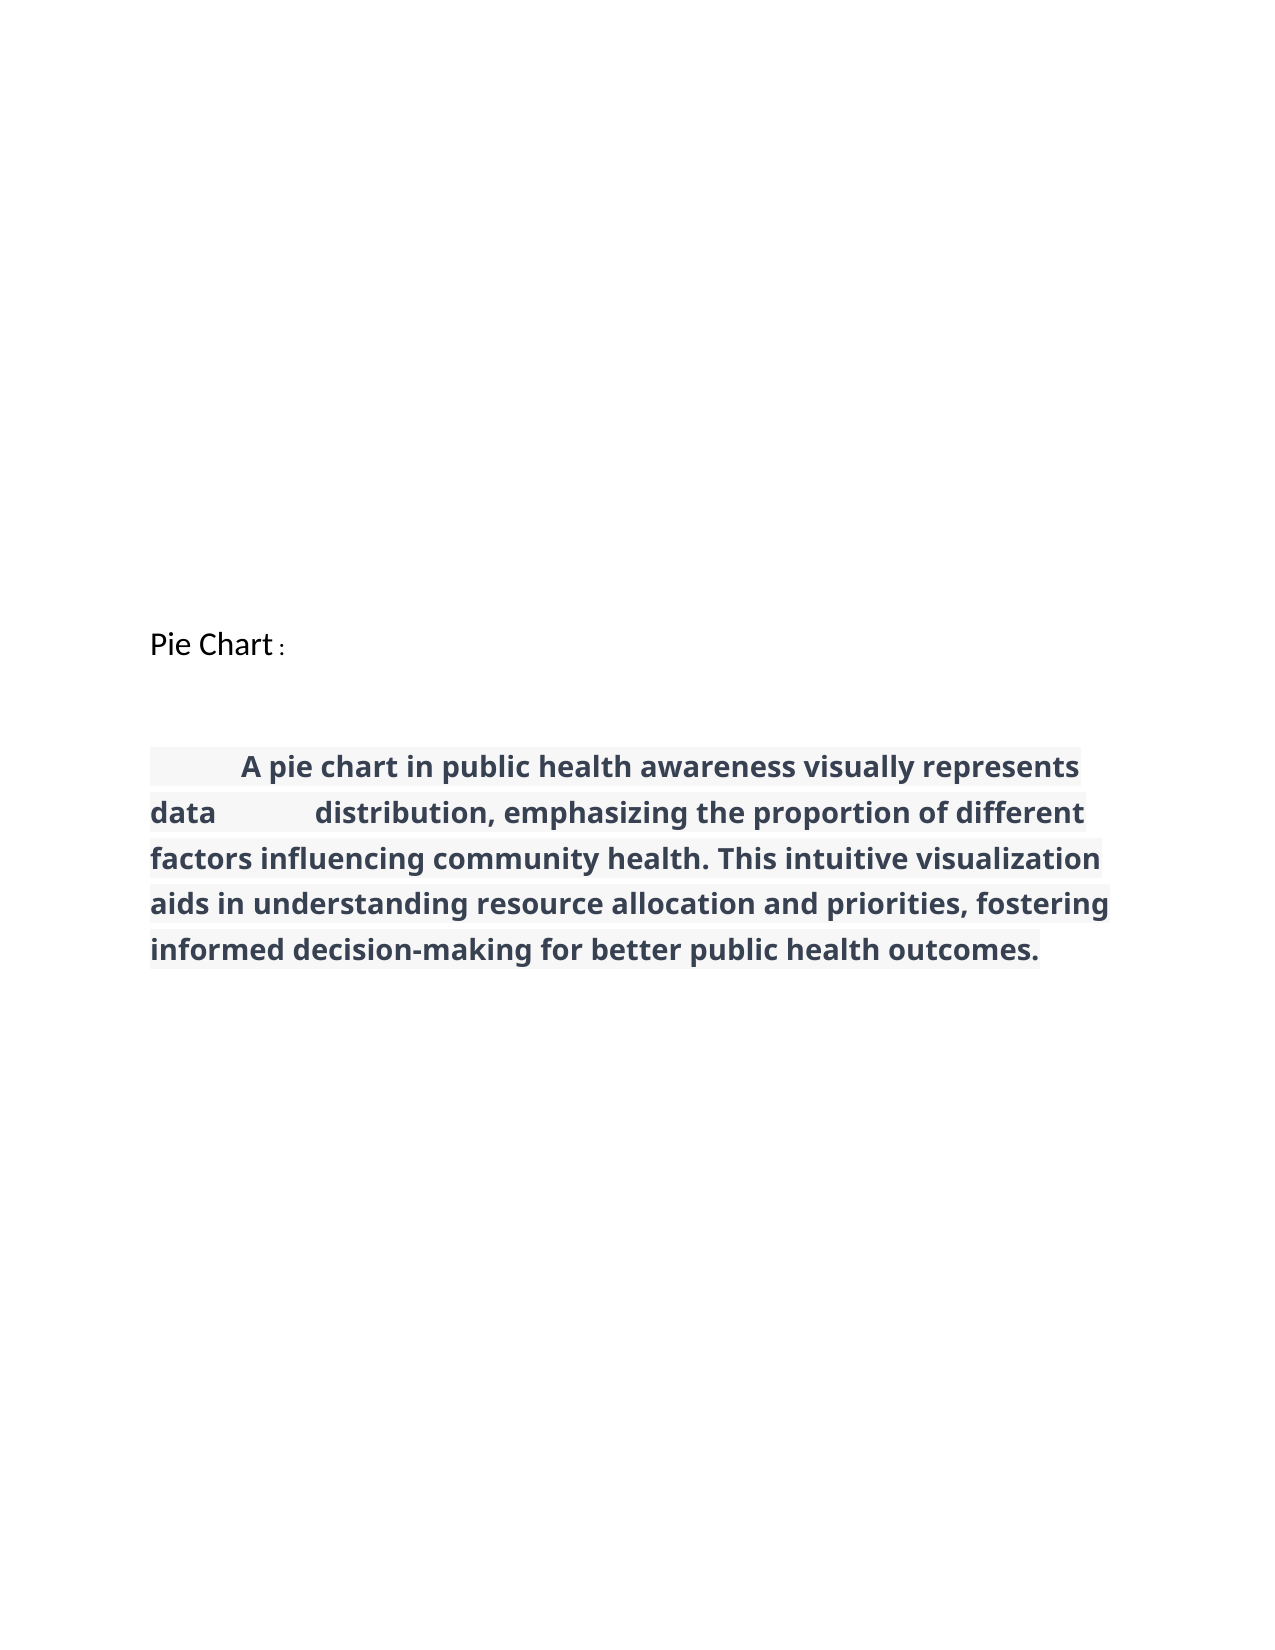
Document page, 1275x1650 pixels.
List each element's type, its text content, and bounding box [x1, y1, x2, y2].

text A pie chart in public health awareness visually represents data distribution, emphasizing the proportion of different factors influencing community health. This intuitive visualization aids in understanding resource allocation and priorities, fostering informed decision-making for better public health outcomes. [150, 747, 1125, 969]
text Pie Chart : [150, 623, 1125, 664]
